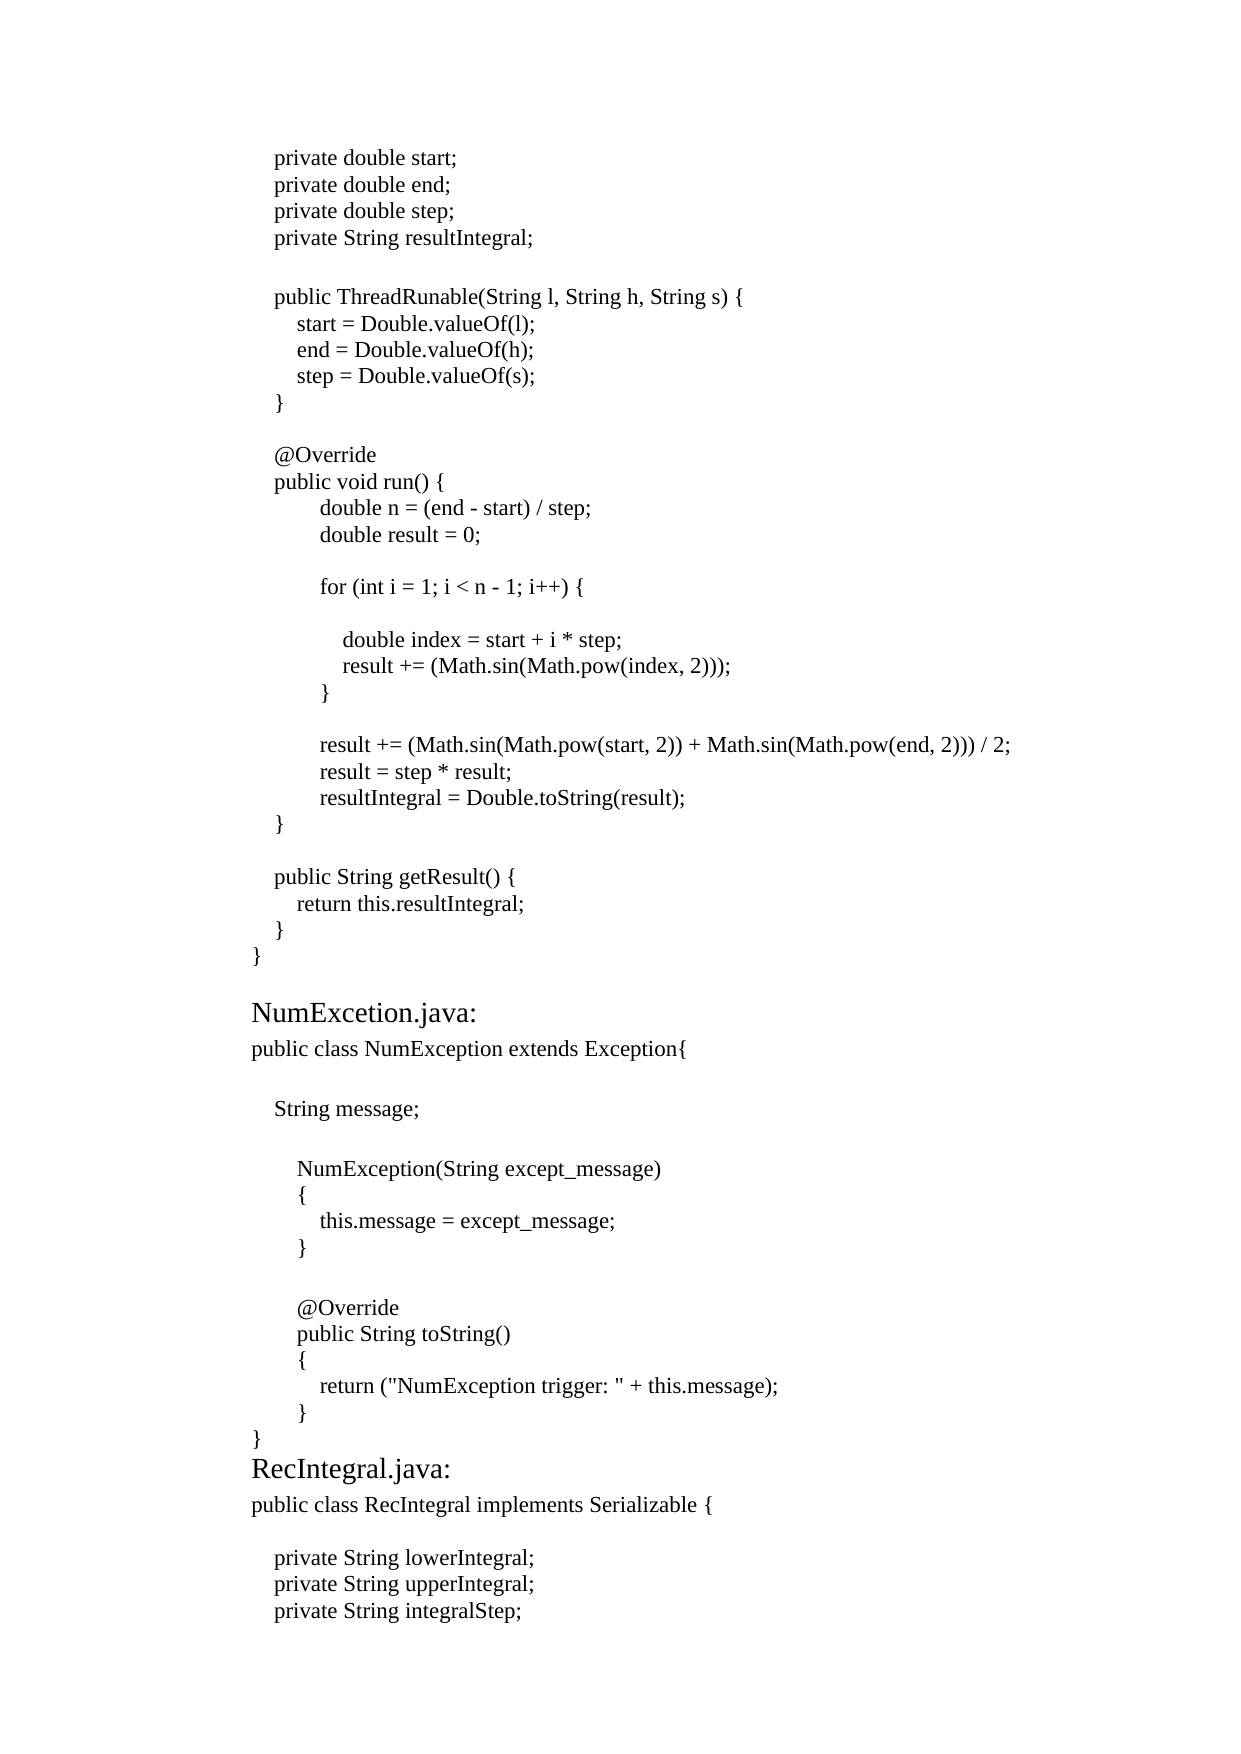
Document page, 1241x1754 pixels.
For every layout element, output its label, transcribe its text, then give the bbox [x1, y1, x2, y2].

text NumException(String except_message) [177, 1154, 1152, 1181]
text private String integralStep; [177, 1597, 1152, 1623]
text private double start; [177, 144, 1152, 171]
text RecIntegral.java: [177, 1452, 1152, 1485]
text } [177, 942, 1152, 969]
text } [177, 811, 1152, 837]
text } [177, 1425, 1152, 1452]
text } [177, 916, 1152, 942]
text { [177, 1181, 1152, 1207]
text public class RecIntegral implements Serializable { [177, 1491, 1152, 1518]
text end = Double.valueOf(h); [177, 336, 1152, 362]
text this.message = except_message; [177, 1207, 1152, 1234]
text result += (Math.sin(Math.pow(start, 2)) + Math.sin(Math.pow(end, 2))) / 2; [177, 731, 1152, 758]
text @Override [177, 442, 1152, 468]
text result = step * result; [177, 758, 1152, 784]
text } [177, 679, 1152, 705]
text step = Double.valueOf(s); [177, 362, 1152, 389]
text result += (Math.sin(Math.pow(index, 2))); [177, 652, 1152, 679]
text public void run() { [177, 468, 1152, 494]
text resultIntegral = Double.toString(result); [177, 784, 1152, 811]
text public class NumException extends Exception{ [177, 1035, 1152, 1061]
text double n = (end - start) / step; [177, 494, 1152, 521]
text @Override [177, 1293, 1152, 1320]
text private double step; [177, 197, 1152, 223]
text double result = 0; [177, 521, 1152, 547]
text public String getResult() { [177, 863, 1152, 889]
text private String upperIntegral; [177, 1571, 1152, 1597]
text } [177, 1234, 1152, 1260]
text public String toString() [177, 1320, 1152, 1346]
text return this.resultIntegral; [177, 889, 1152, 916]
text { [177, 1346, 1152, 1373]
text } [177, 389, 1152, 415]
text } [177, 1399, 1152, 1425]
text start = Double.valueOf(l); [177, 310, 1152, 336]
text return ("NumException trigger: " + this.message); [177, 1373, 1152, 1399]
text private String lowerIntegral; [177, 1544, 1152, 1571]
text private String resultIntegral; [177, 223, 1152, 250]
text for (int i = 1; i < n - 1; i++) { [177, 573, 1152, 600]
text public ThreadRunable(String l, String h, String s) { [177, 283, 1152, 310]
text private double end; [177, 171, 1152, 197]
text NumExcetion.java: [177, 995, 1152, 1028]
text String message; [177, 1095, 1152, 1121]
text double index = start + i * step; [177, 626, 1152, 652]
